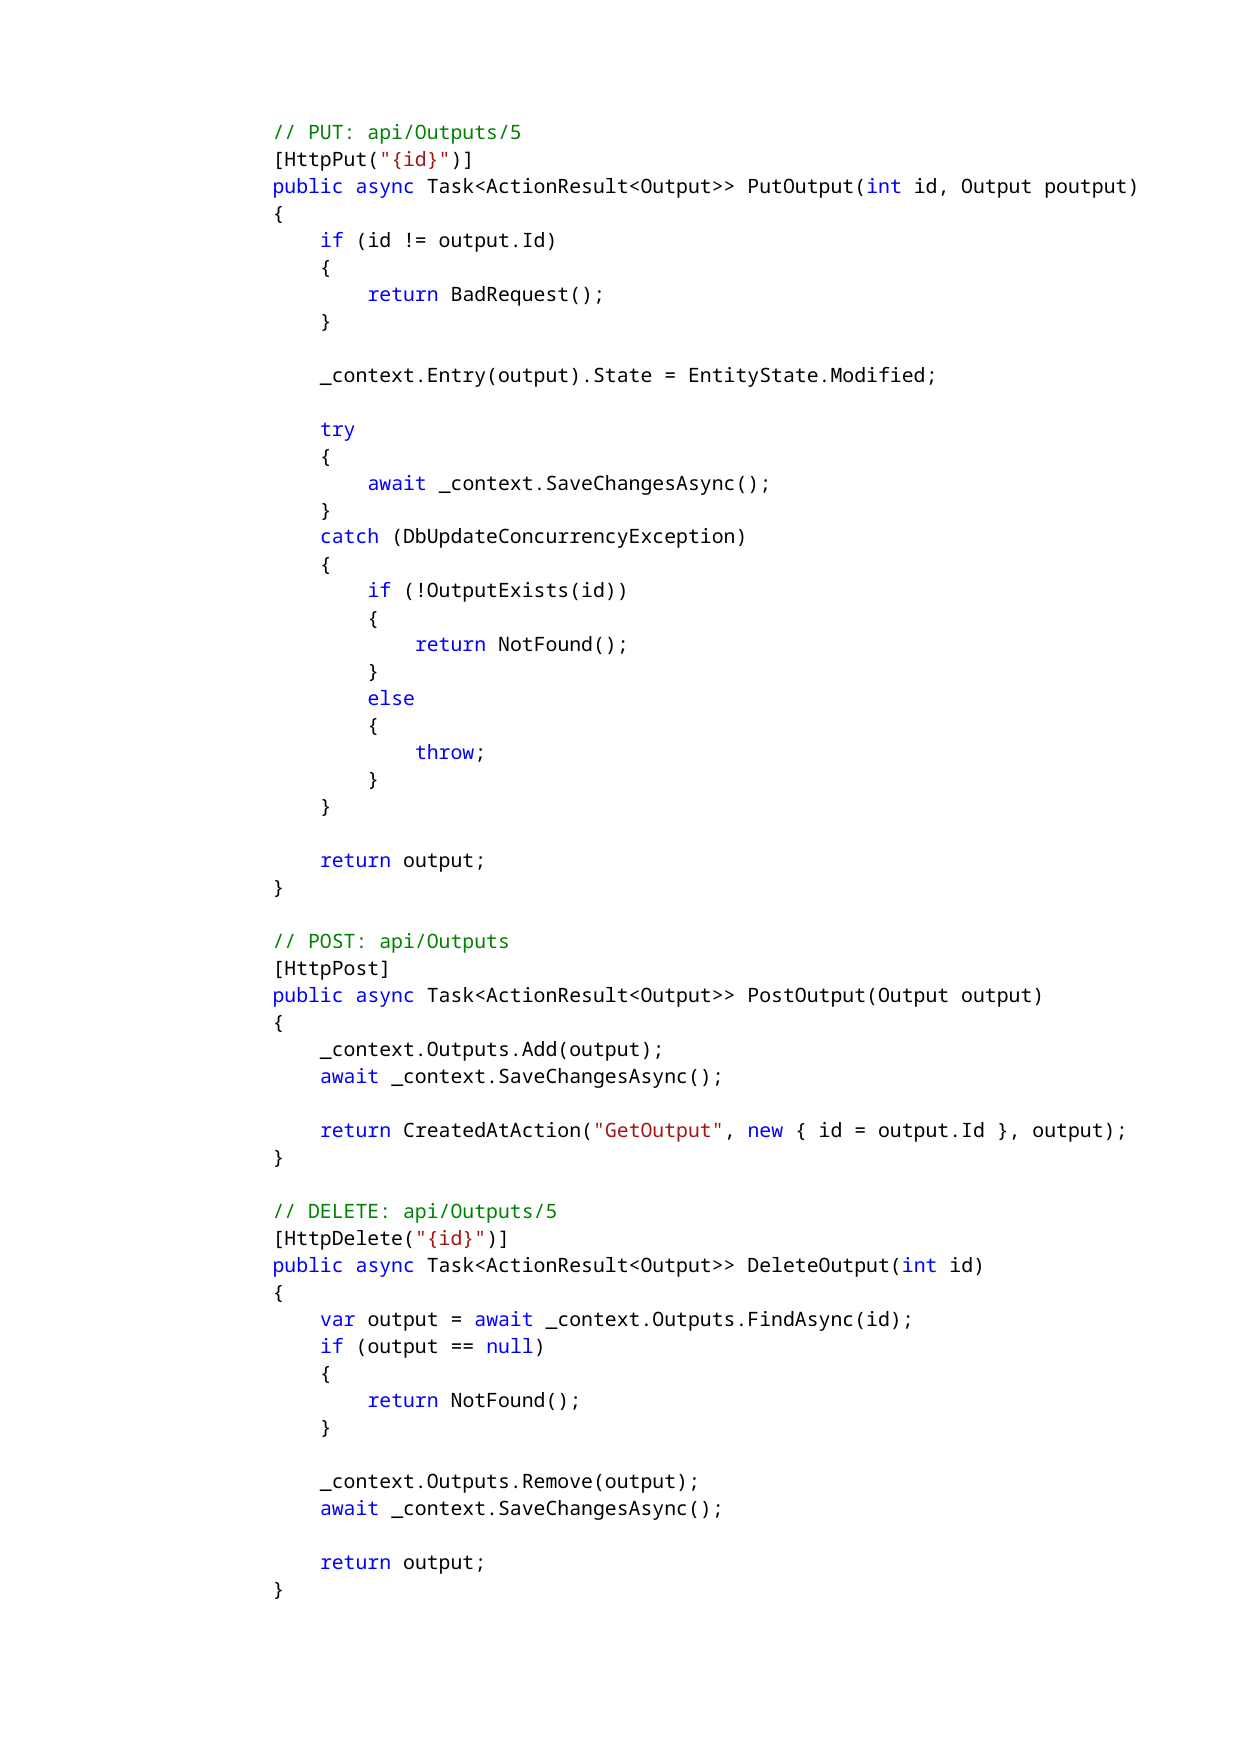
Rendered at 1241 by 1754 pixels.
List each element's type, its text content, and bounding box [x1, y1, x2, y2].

text return CreatedAtAction("GetOutput", new { id = output.Id }, output); [177, 1116, 1152, 1143]
text if (!OutputExists(id)) [177, 577, 1152, 604]
text return NotFound(); [177, 1386, 1152, 1413]
text { [177, 253, 1152, 280]
text { [177, 1278, 1152, 1305]
text [HttpDelete("{id}")] [177, 1224, 1152, 1251]
text } [177, 658, 1152, 685]
text else [177, 685, 1152, 712]
text { [177, 1008, 1152, 1035]
text { [177, 442, 1152, 469]
text { [177, 550, 1152, 577]
text if (output == null) [177, 1332, 1152, 1359]
text } [177, 1575, 1152, 1602]
text } [177, 873, 1152, 901]
text return BadRequest(); [177, 280, 1152, 307]
text try [177, 415, 1152, 442]
text { [177, 604, 1152, 631]
text await _context.SaveChangesAsync(); [177, 469, 1152, 496]
text // DELETE: api/Outputs/5 [177, 1197, 1152, 1224]
text } [177, 496, 1152, 523]
text } [177, 1413, 1152, 1440]
text return NotFound(); [177, 631, 1152, 658]
text throw; [177, 739, 1152, 766]
text [HttpPut("{id}")] [177, 145, 1152, 172]
text return output; [177, 847, 1152, 873]
text // PUT: api/Outputs/5 [177, 118, 1152, 145]
text public async Task<ActionResult<Output>> DeleteOutput(int id) [177, 1251, 1152, 1278]
text { [177, 199, 1152, 226]
text catch (DbUpdateConcurrencyException) [177, 523, 1152, 550]
text var output = await _context.Outputs.FindAsync(id); [177, 1305, 1152, 1332]
text } [177, 766, 1152, 793]
text _context.Outputs.Add(output); [177, 1035, 1152, 1062]
text return output; [177, 1548, 1152, 1575]
text [HttpPost] [177, 954, 1152, 981]
text await _context.SaveChangesAsync(); [177, 1494, 1152, 1521]
text { [177, 1359, 1152, 1386]
text } [177, 793, 1152, 819]
text await _context.SaveChangesAsync(); [177, 1062, 1152, 1089]
text _context.Outputs.Remove(output); [177, 1467, 1152, 1494]
text // POST: api/Outputs [177, 927, 1152, 954]
text _context.Entry(output).State = EntityState.Modified; [177, 361, 1152, 388]
text { [177, 712, 1152, 739]
text } [177, 1143, 1152, 1170]
text if (id != output.Id) [177, 226, 1152, 253]
text public async Task<ActionResult<Output>> PostOutput(Output output) [177, 981, 1152, 1008]
text public async Task<ActionResult<Output>> PutOutput(int id, Output poutput) [177, 172, 1152, 199]
text } [177, 307, 1152, 334]
